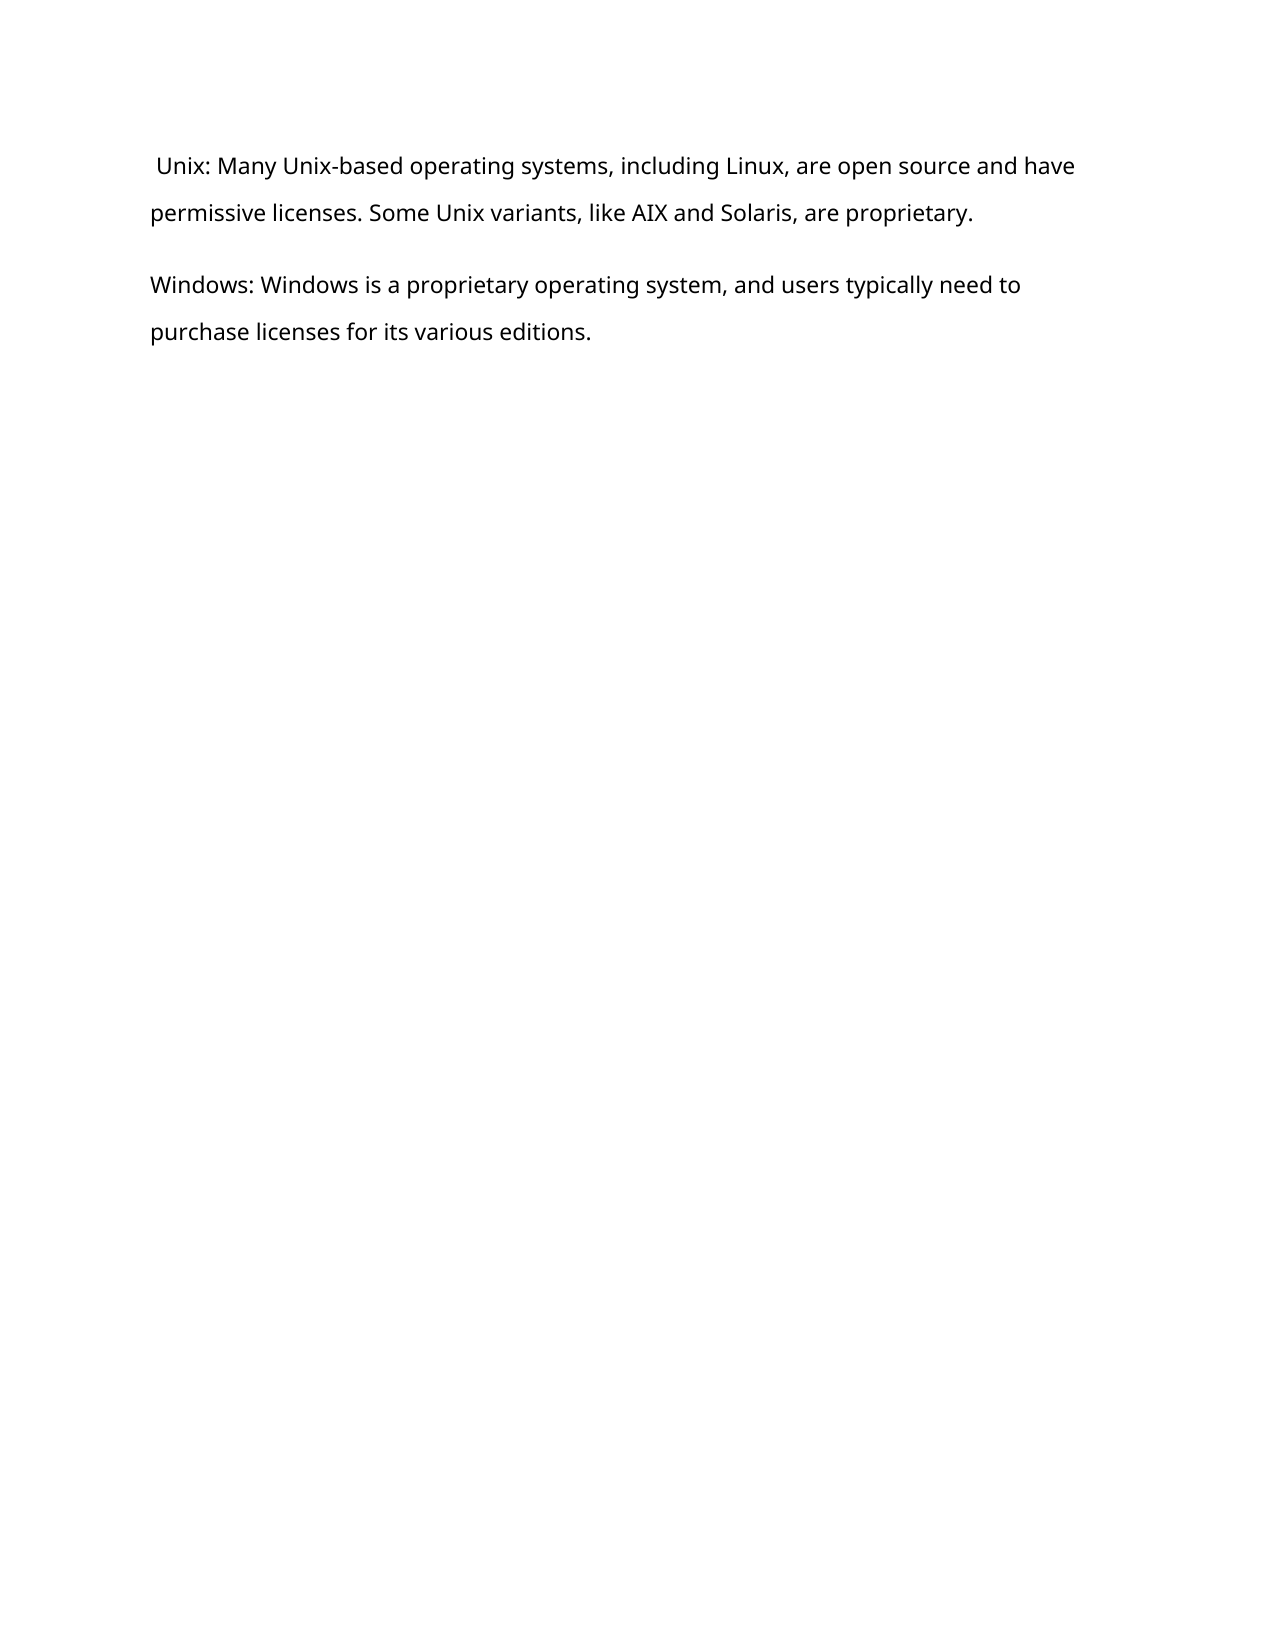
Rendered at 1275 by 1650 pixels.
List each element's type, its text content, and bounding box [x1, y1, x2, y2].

text Unix: Many Unix-based operating systems, including Linux, are open source and have permissive licenses. Some Unix variants, like AIX and Solaris, are proprietary. [150, 150, 1125, 228]
text Windows: Windows is a proprietary operating system, and users typically need to purchase licenses for its various editions. [150, 269, 1125, 347]
